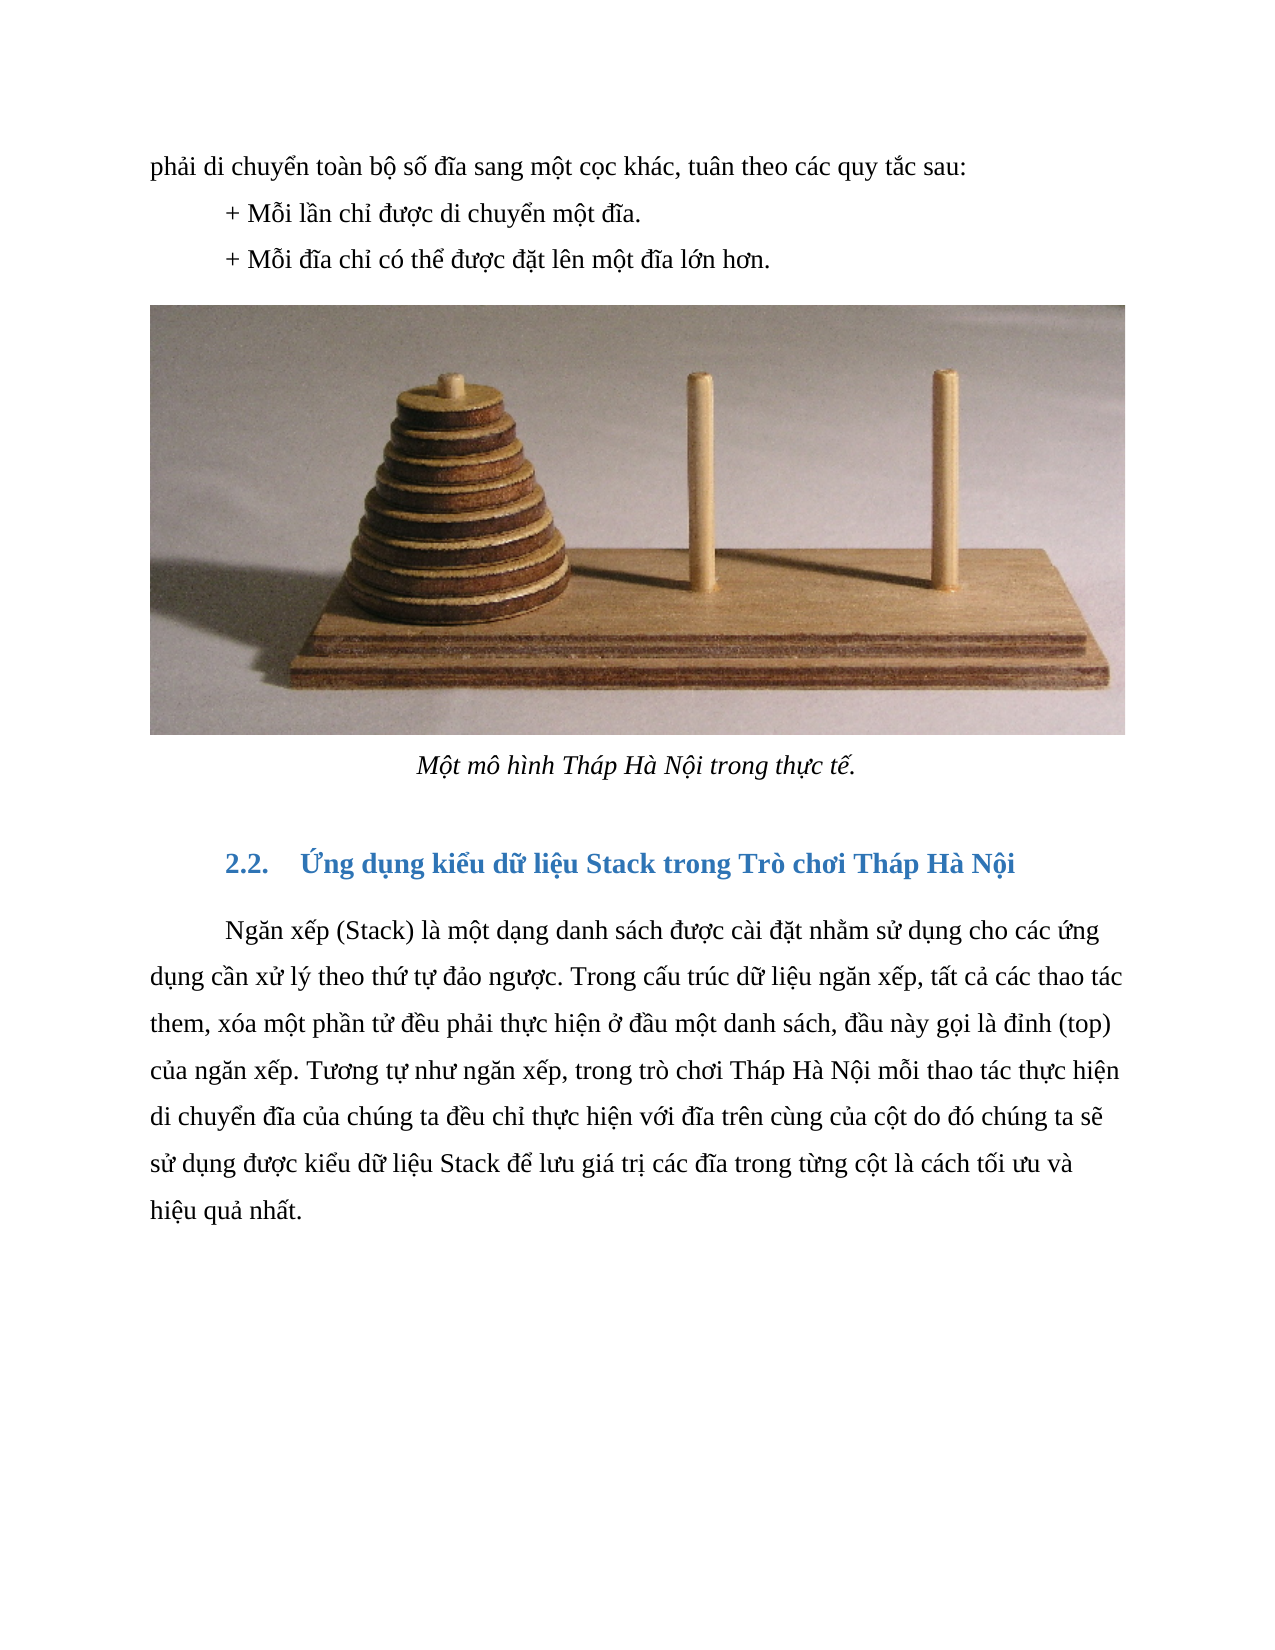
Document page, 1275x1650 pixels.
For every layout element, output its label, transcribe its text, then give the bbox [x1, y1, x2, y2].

subtitle Ứng dụng kiểu dữ liệu Stack trong Trò chơi Tháp Hà Nội [225, 847, 1125, 880]
text + Mỗi đĩa chỉ có thể được đặt lên một đĩa lớn hơn. [150, 243, 1125, 274]
picture [150, 305, 1125, 735]
text Một mô hình Tháp Hà Nội trong thực tế. [150, 749, 1125, 780]
text Ngăn xếp (Stack) là một dạng danh sách được cài đặt nhằm sử dụng cho các ứng dụng cần xử lý theo thứ tự đảo ngược. Trong cấu trúc dữ liệu ngăn xếp, tất cả các thao tác them, xóa một phần tử đều phải thực hiện ở đầu một danh sách, đầu này gọi là đỉnh (top) của ngăn xếp. Tương tự như ngăn xếp, trong trò chơi Tháp Hà Nội mỗi thao tác thực hiện di chuyển đĩa của chúng ta đều chỉ thực hiện với đĩa trên cùng của cột do đó chúng ta sẽ sử dụng được kiểu dữ liệu Stack để lưu giá trị các đĩa trong từng cột là cách tối ưu và hiệu quả nhất. [150, 914, 1125, 1225]
